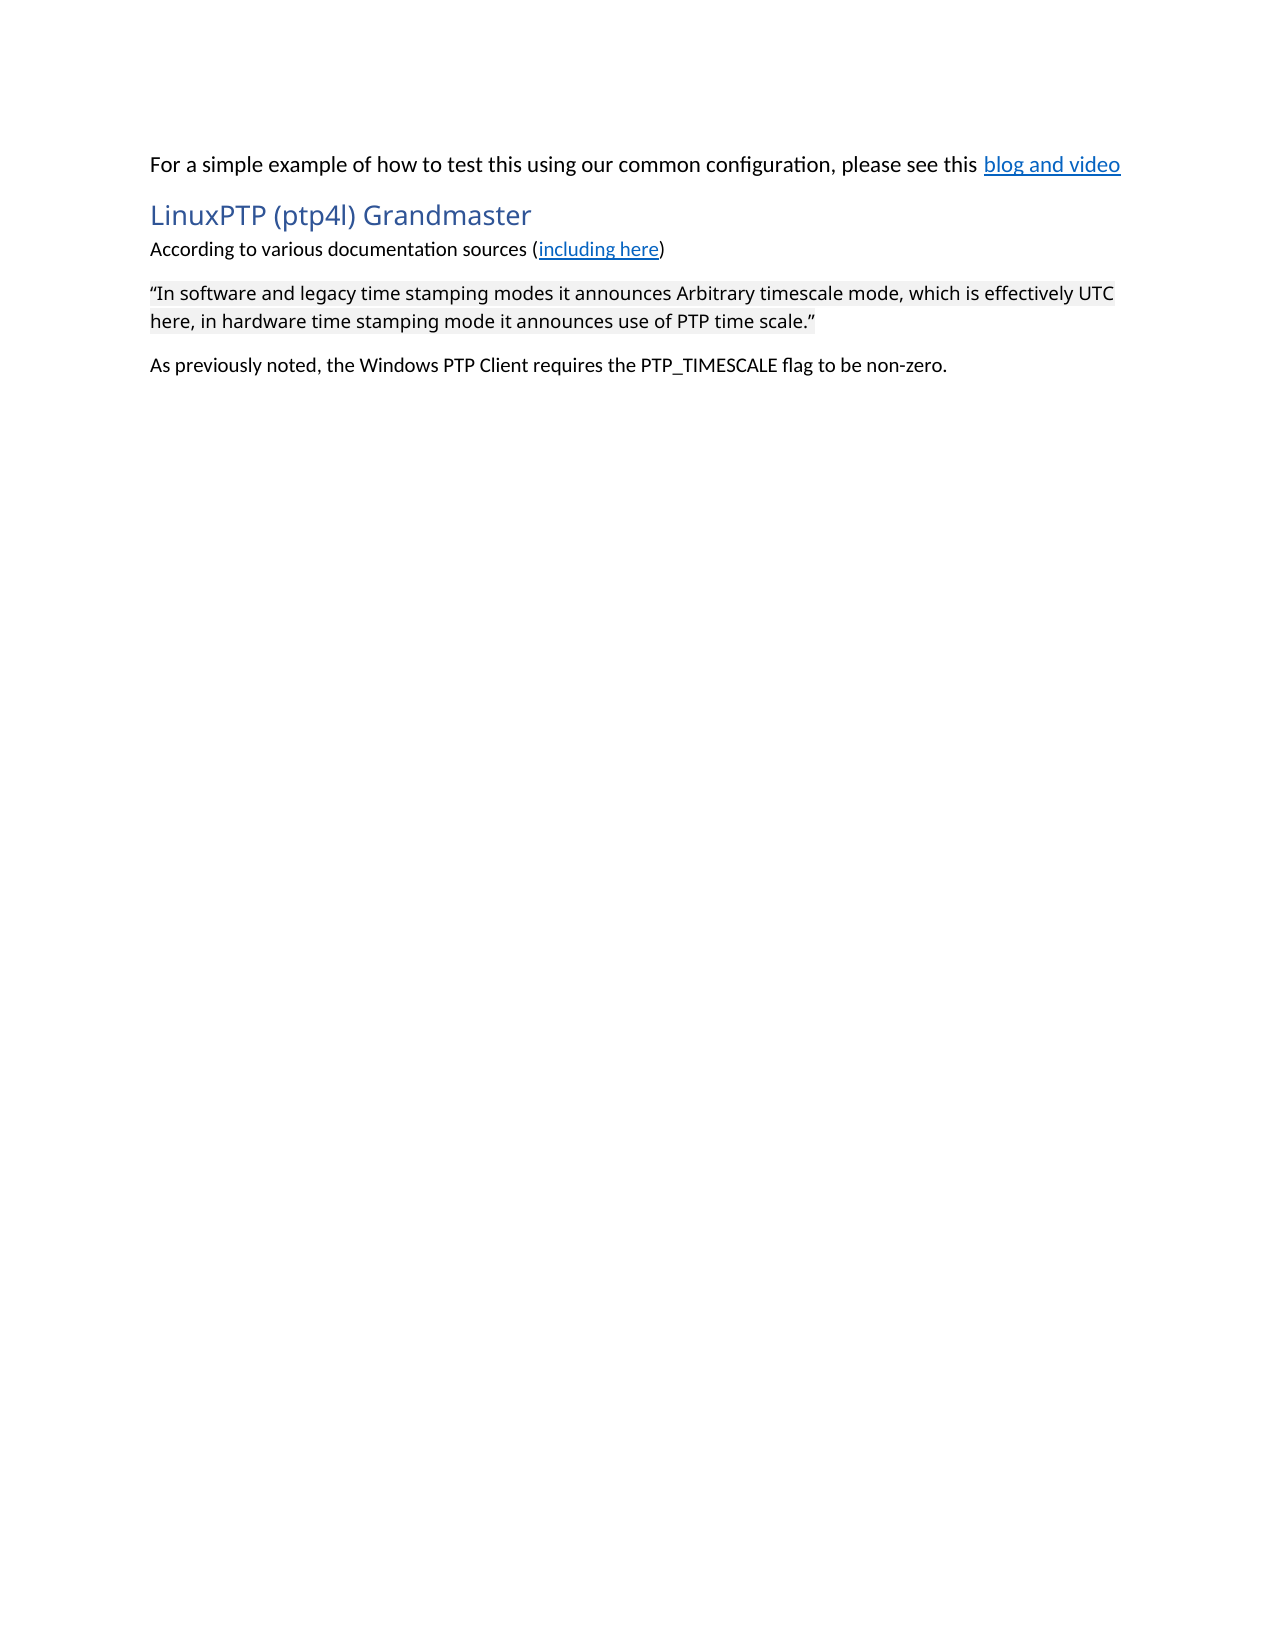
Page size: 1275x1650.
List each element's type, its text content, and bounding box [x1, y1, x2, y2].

text “In software and legacy time stamping modes it announces Arbitrary timescale mode, which is effectively UTC here, in hardware time stamping mode it announces use of PTP time scale.” [150, 281, 1125, 334]
text According to various documentation sources (including here) [150, 237, 1125, 262]
text As previously noted, the Windows PTP Client requires the PTP_TIMESCALE flag to be non-zero. [150, 352, 1125, 378]
text For a simple example of how to test this using our common configuration, please see this blog and video [150, 150, 1125, 178]
subtitle LinuxPTP (ptp4l) Grandmaster [150, 197, 1125, 234]
